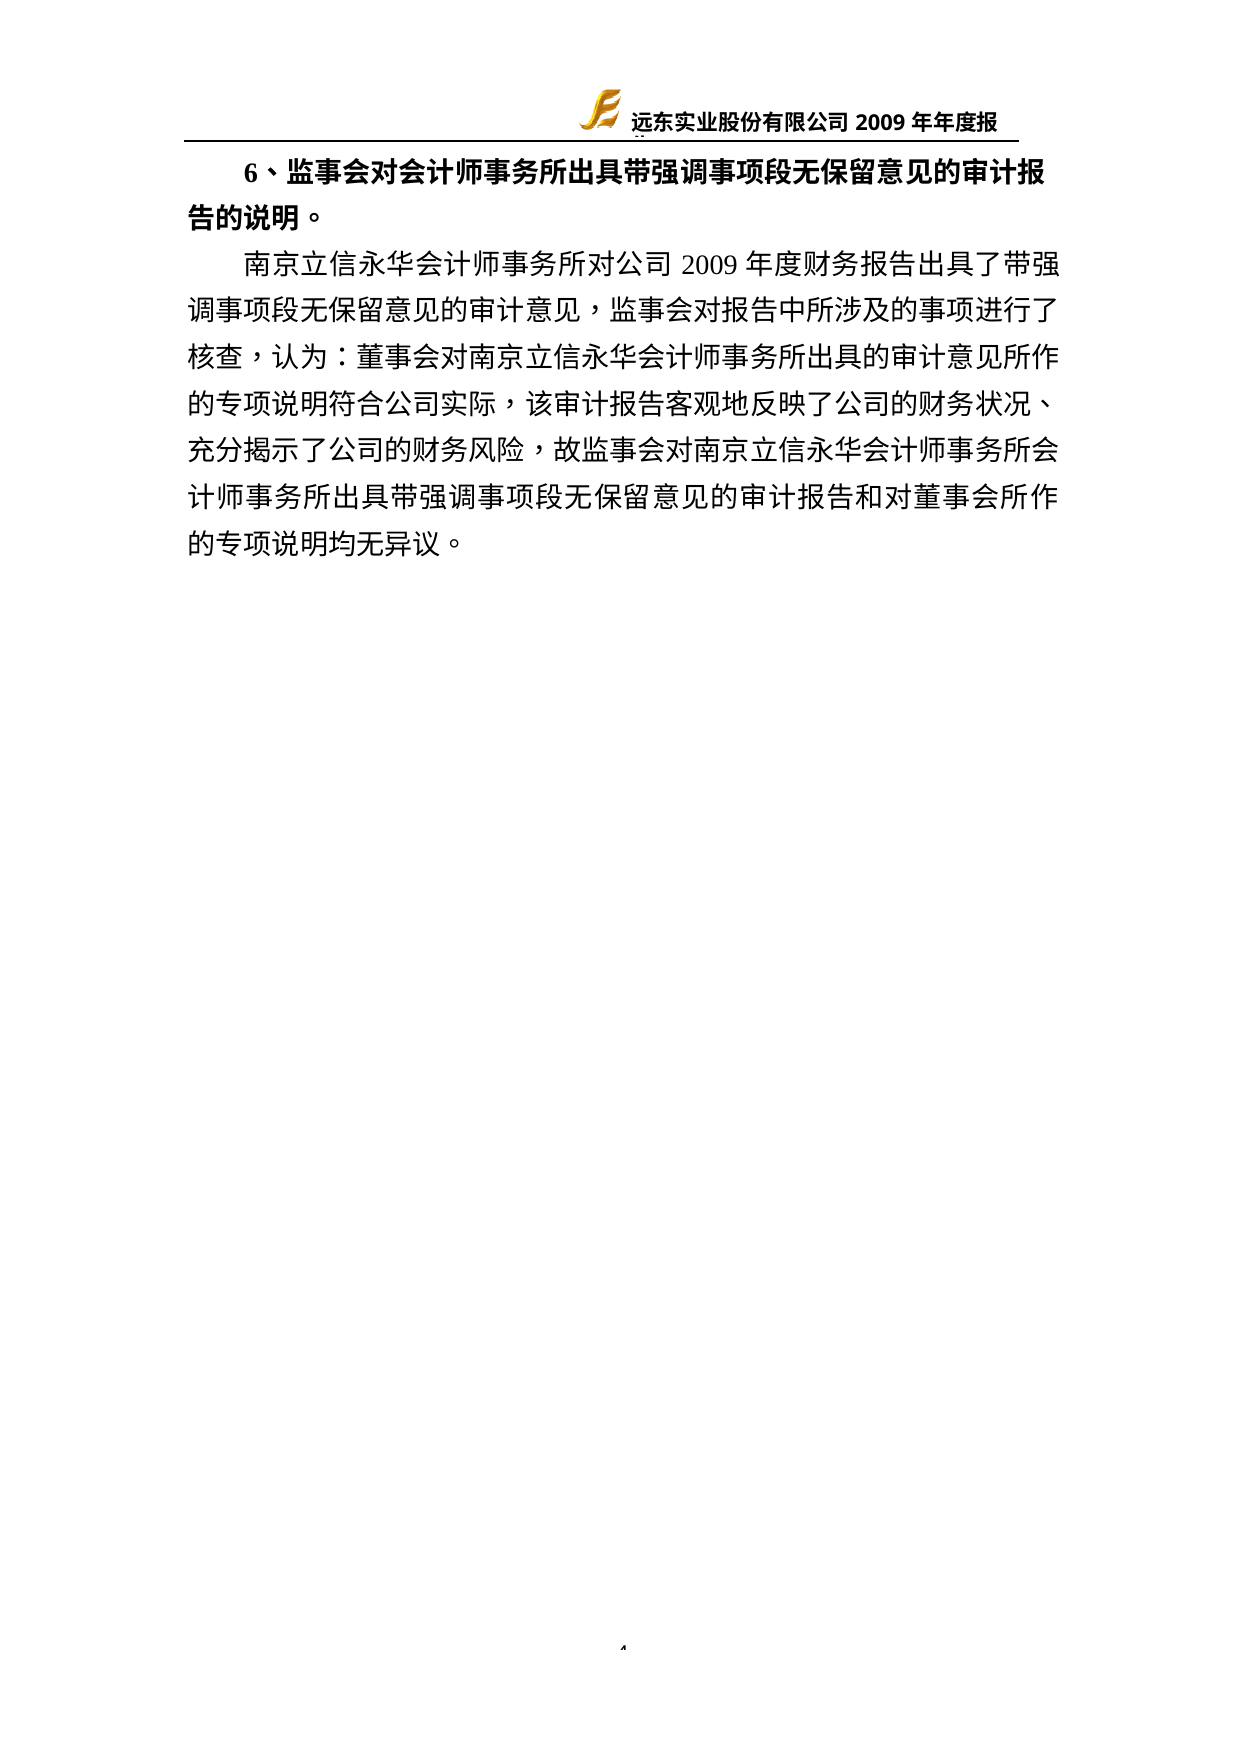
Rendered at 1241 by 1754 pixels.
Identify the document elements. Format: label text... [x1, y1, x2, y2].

subtitle 告的说明。 [187, 191, 1054, 238]
picture [578, 88, 622, 132]
subtitle 南京立信永华会计师事务所对公司 2009 年度财务报告出具了带强 调事项段无保留意见的审计意见，监事会对报告中所涉及的事项进行了 核查，认为：董事会对南京立信永华会计师事务所出具的审计意见所作 的专项说明符合公司实际，该审计报告客观地反映了公司的财务状况、 充分揭示了公司的财务风险，故监事会对南京立信永华会计师事务所会 计师事务所出具带强调事项段无保留意见的审计报告和对董事会所作 的专项说明均无异议。 [187, 244, 1060, 562]
subtitle 6、监事会对会计师事务所出具带强调事项段无保留意见的审计报 [244, 151, 1054, 191]
